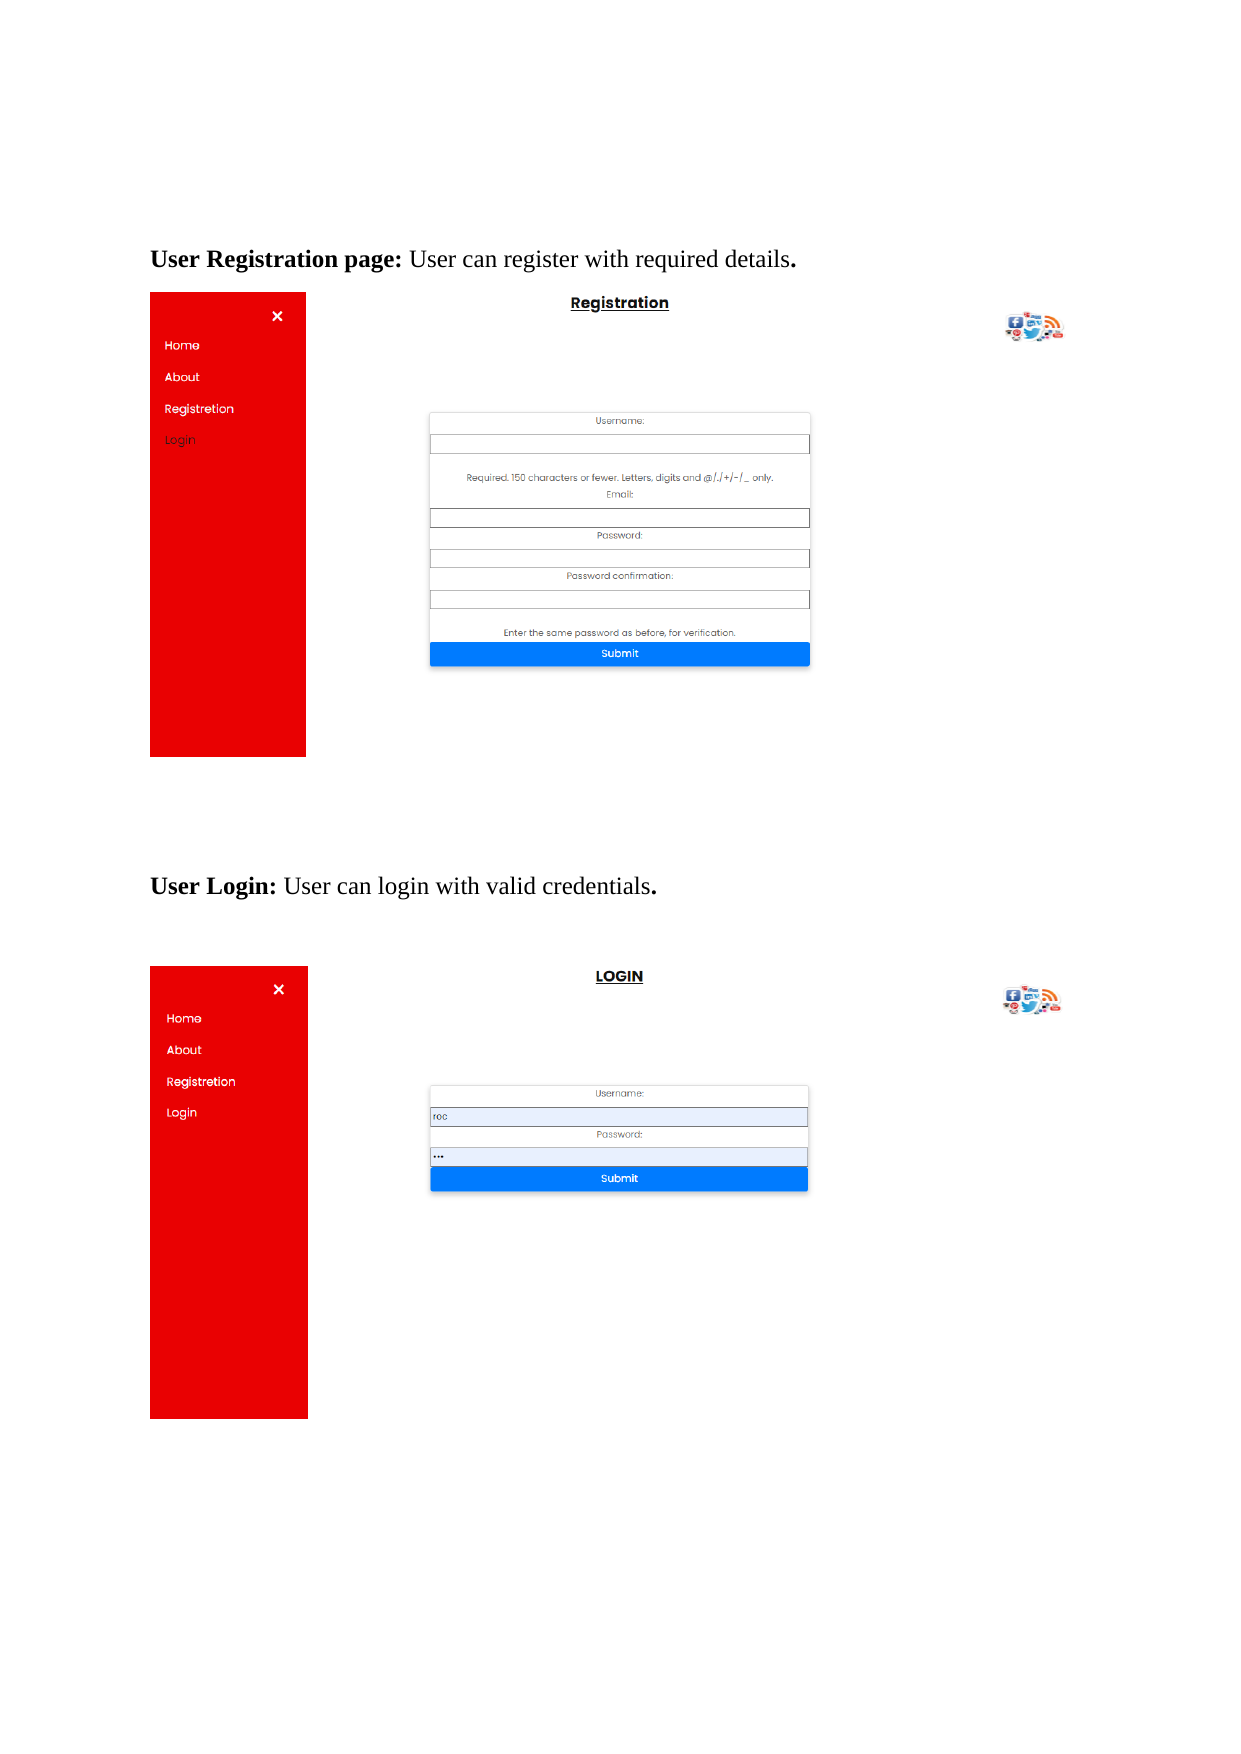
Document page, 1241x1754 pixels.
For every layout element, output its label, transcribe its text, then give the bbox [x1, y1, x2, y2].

text User Login: User can login with valid credentials. [150, 871, 1090, 900]
picture [150, 292, 1091, 757]
picture [150, 966, 1091, 1419]
text User Registration page: User can register with required details. [150, 244, 1090, 273]
